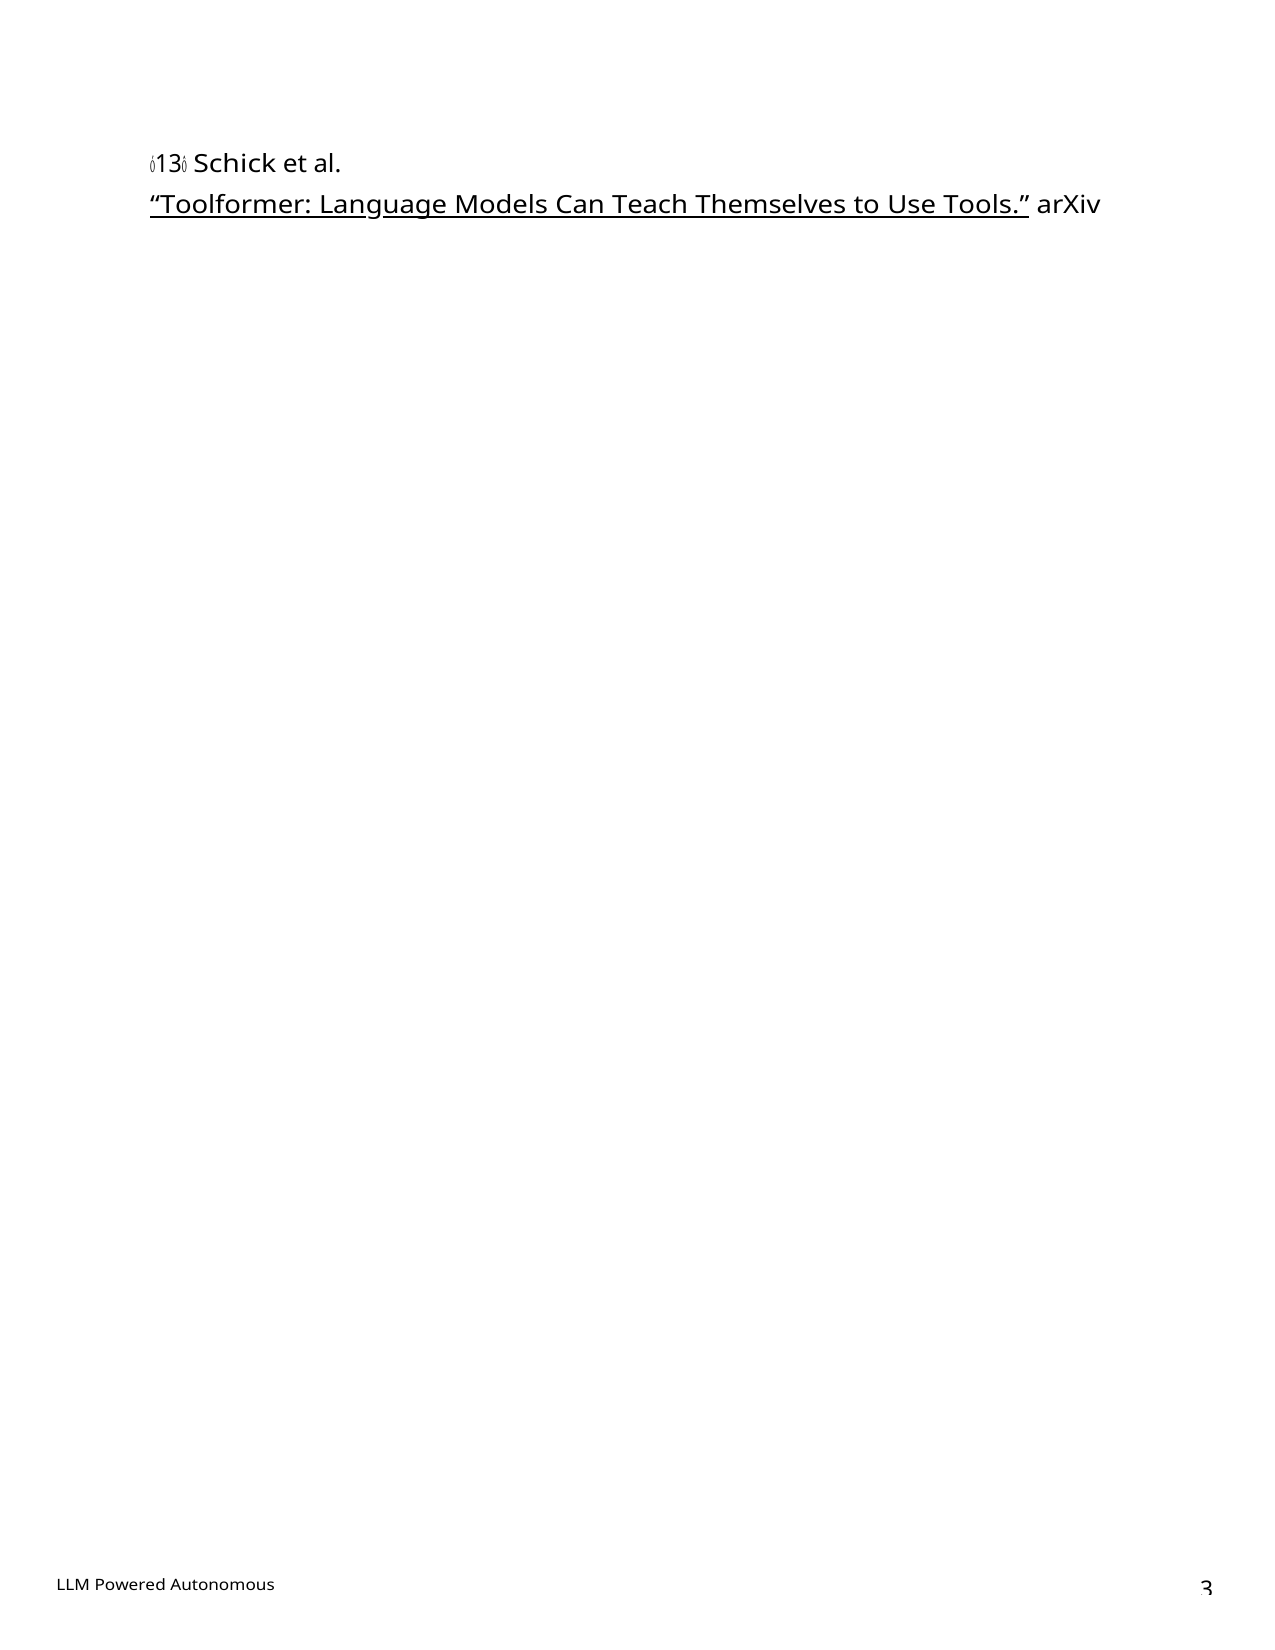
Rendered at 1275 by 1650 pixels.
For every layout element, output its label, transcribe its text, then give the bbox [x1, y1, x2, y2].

text 13 Schick et al. [150, 146, 1135, 180]
text “Toolformer: Language Models Can Teach Themselves to Use Tools.ˮ arXiv [150, 187, 1135, 221]
